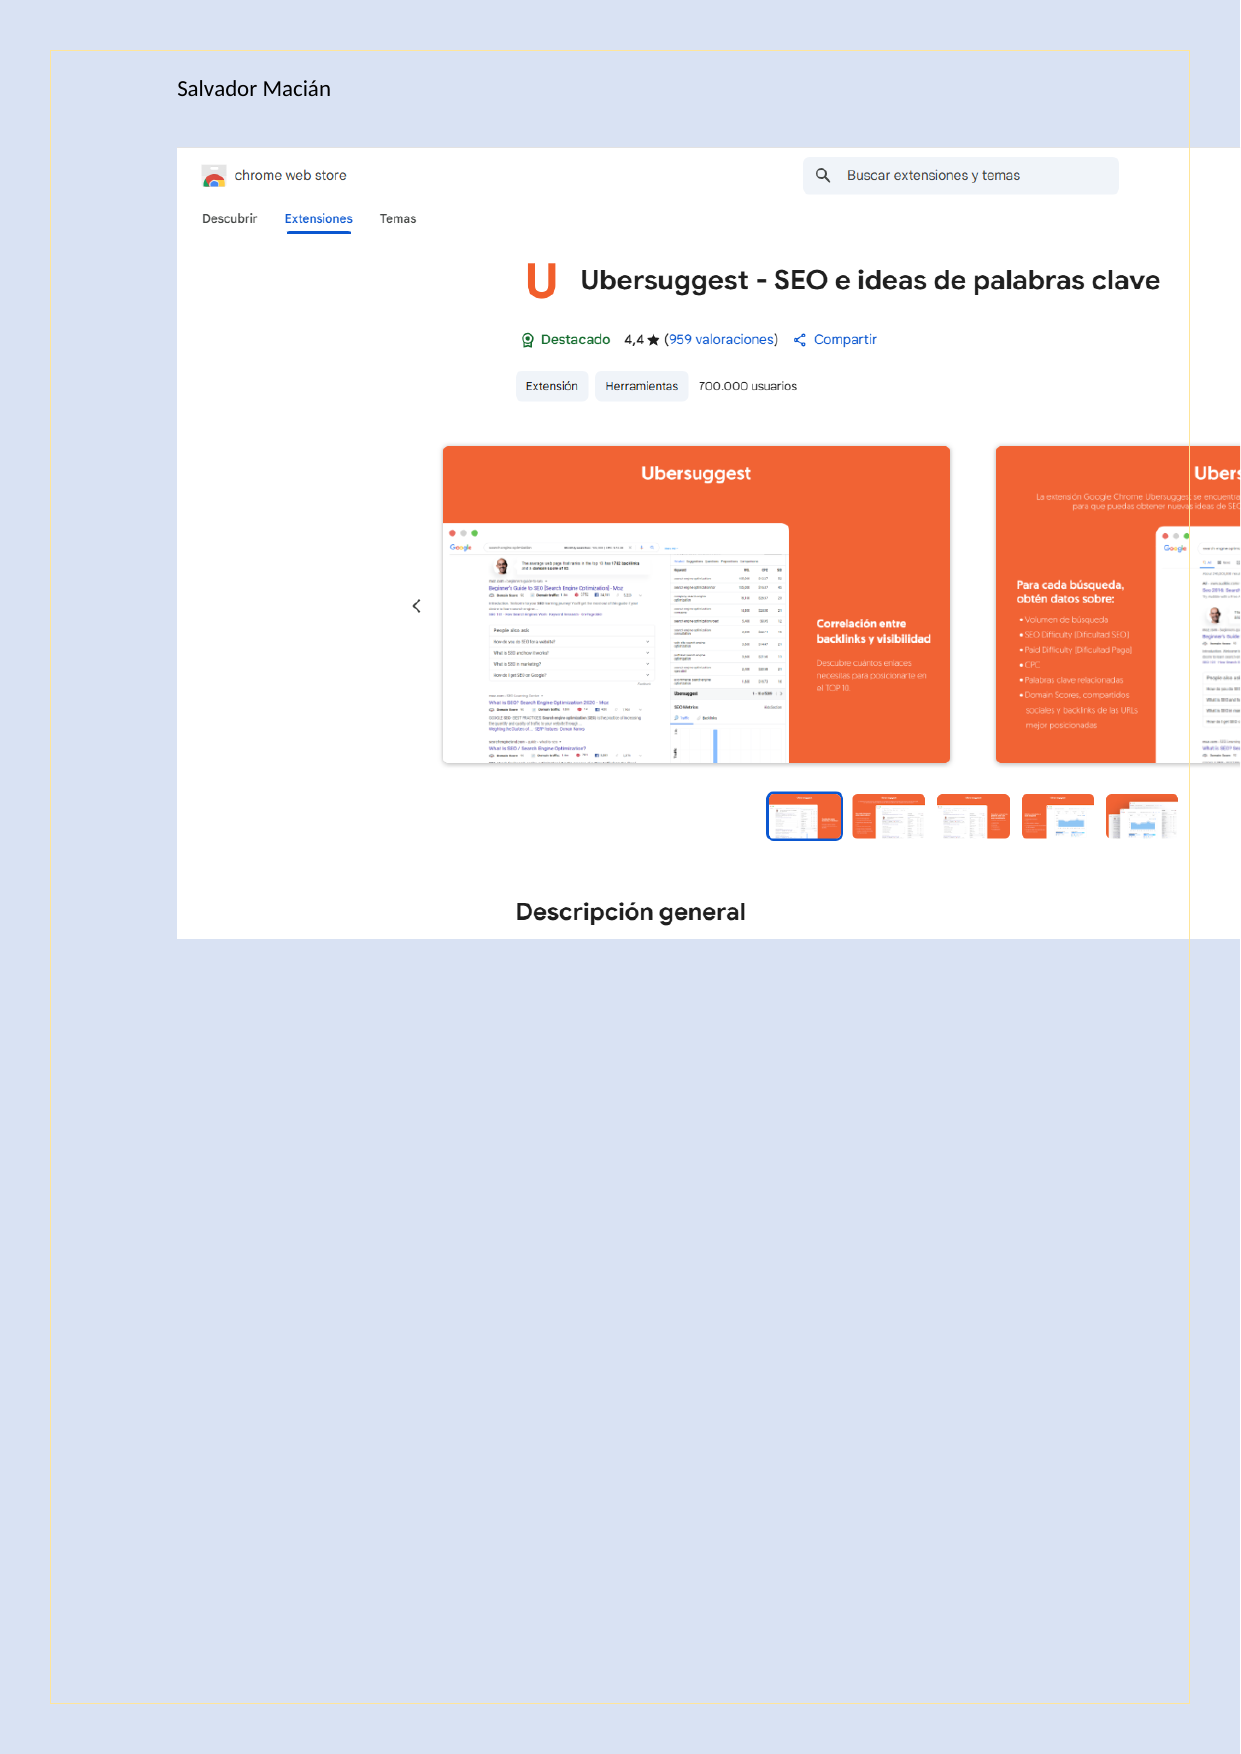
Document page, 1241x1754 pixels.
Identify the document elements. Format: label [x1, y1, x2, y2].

picture [177, 147, 1189, 939]
picture [1190, 147, 1241, 939]
